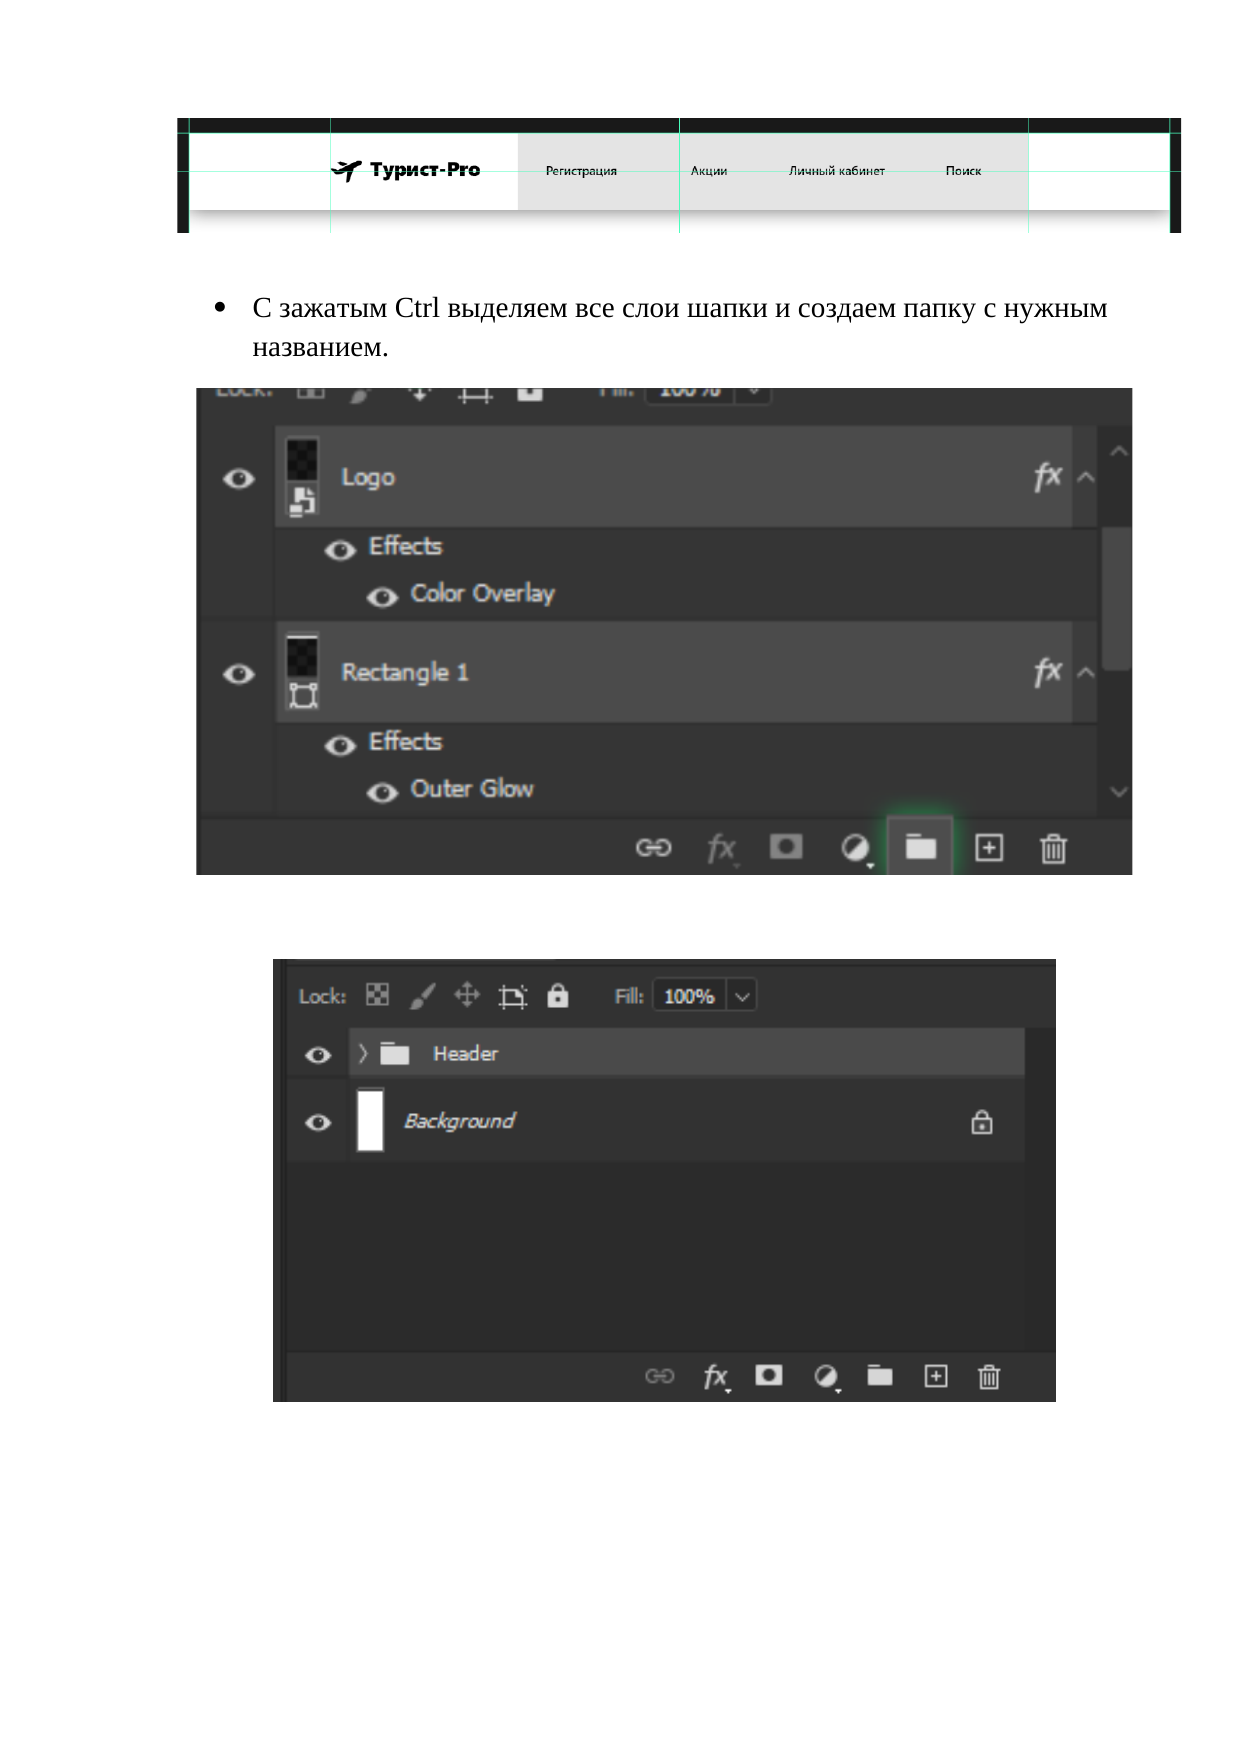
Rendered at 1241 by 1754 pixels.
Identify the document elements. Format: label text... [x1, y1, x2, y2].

list С зажатым Ctrl выделяем все слои шапки и создаем папку с нужным названием. [215, 290, 1152, 362]
picture [196, 388, 1133, 875]
picture [177, 118, 1182, 233]
picture [273, 959, 1056, 1402]
